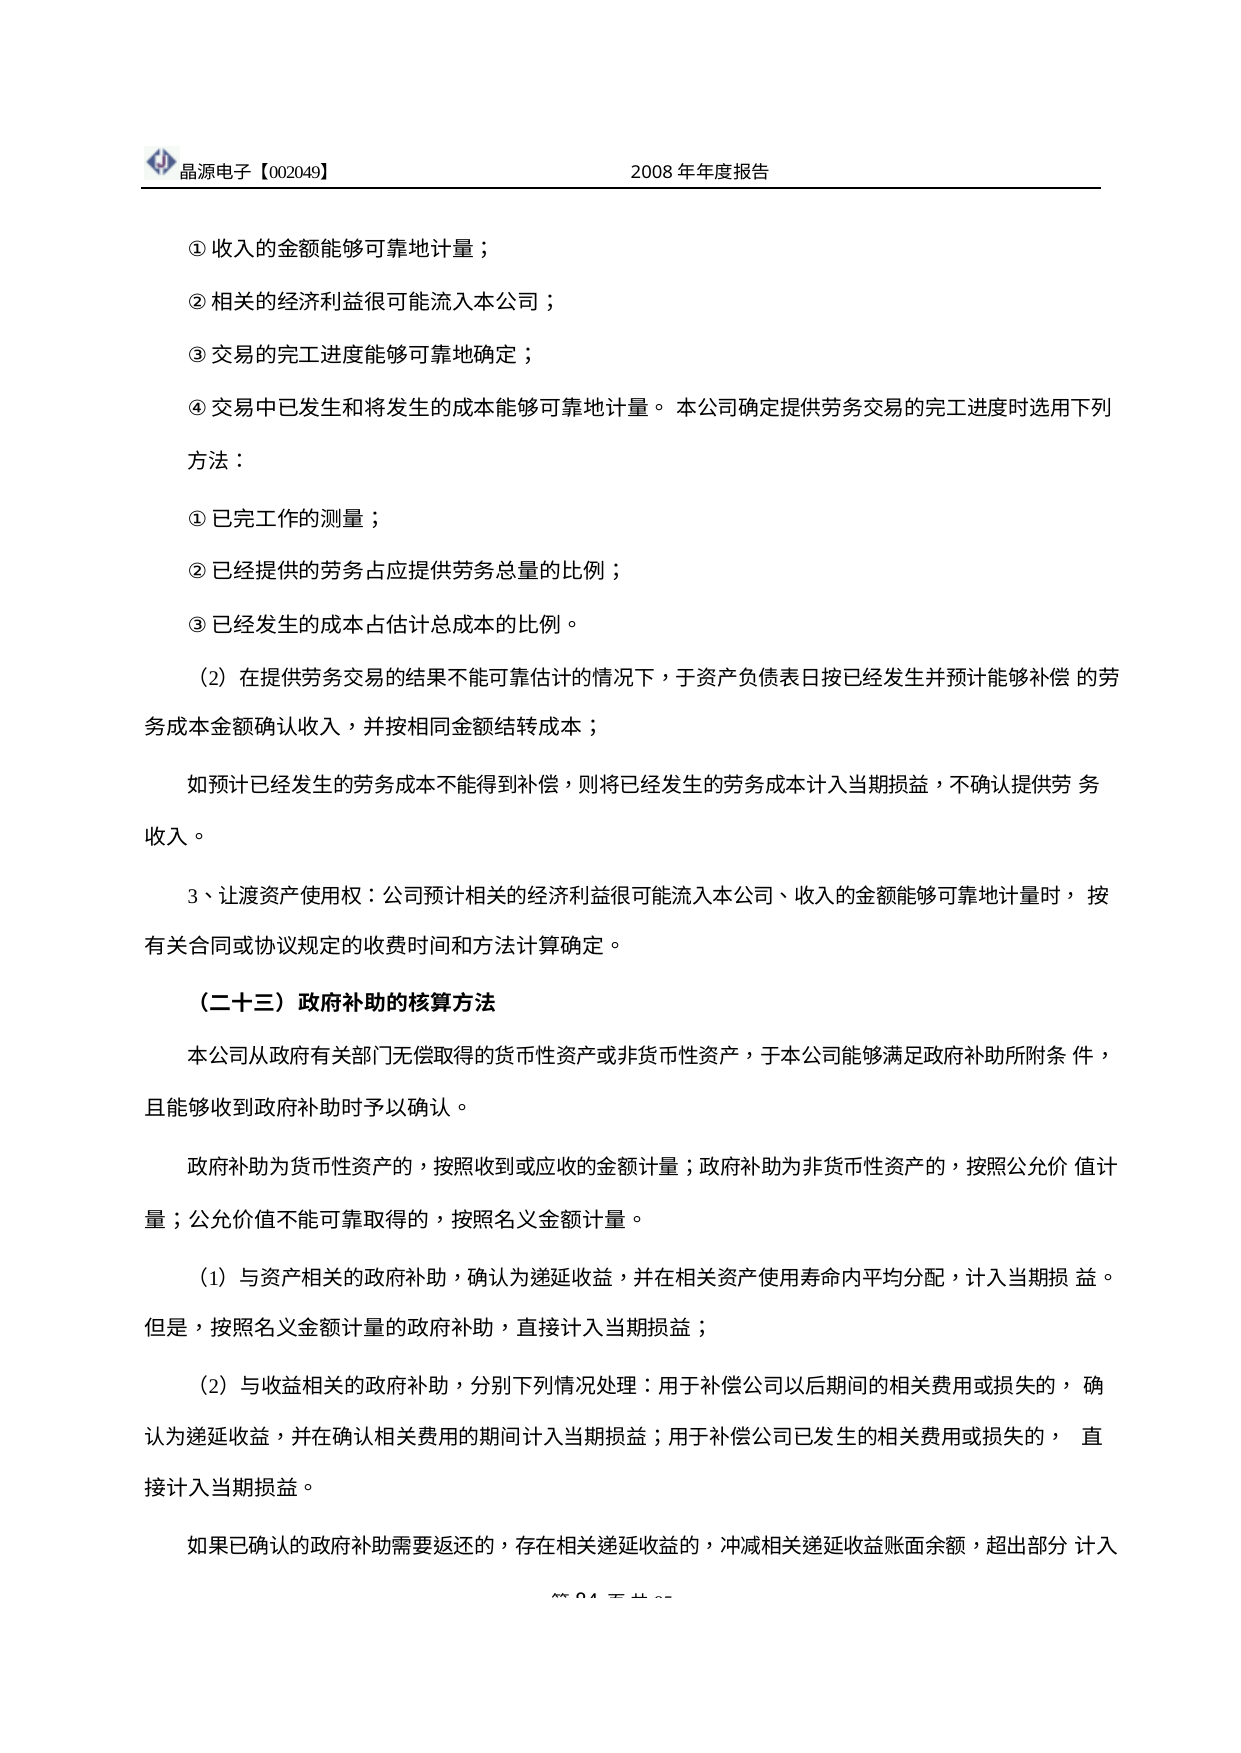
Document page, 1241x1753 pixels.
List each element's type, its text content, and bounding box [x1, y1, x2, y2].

text 如预计已经发生的劳务成本不能得到补偿，则将已经发生的劳务成本计入当期损益，不确认提供劳 务收入。 [144, 770, 1121, 851]
text ③已经发生的成本占估计总成本的比例。 [187, 610, 1121, 638]
text （1）与资产相关的政府补助，确认为递延收益，并在相关资产使用寿命内平均分配，计入当期损 益。但是，按照名义金额计量的政府补助，直接计入当期损益； [144, 1263, 1121, 1342]
text ①已完工作的测量； [187, 504, 1121, 532]
text （二十三）政府补助的核算方法 [187, 988, 1121, 1017]
text ④交易中已发生和将发生的成本能够可靠地计量。 本公司确定提供劳务交易的完工进度时选用下列方法： [187, 393, 1121, 474]
text （2）与收益相关的政府补助，分别下列情况处理：用于补偿公司以后期间的相关费用或损失的， 确认为递延收益，并在确认相关费用的期间计入当期损益；用于补偿公司已发生的相关费用或损失的， 直接计入当期损益。 [144, 1371, 1104, 1502]
text 本公司从政府有关部门无偿取得的货币性资产或非货币性资产，于本公司能够满足政府补助所附条 件，且能够收到政府补助时予以确认。 [144, 1041, 1121, 1122]
text 3、让渡资产使用权：公司预计相关的经济利益很可能流入本公司、收入的金额能够可靠地计量时， 按有关合同或协议规定的收费时间和方法计算确定。 [144, 881, 1121, 959]
text 如果已确认的政府补助需要返还的，存在相关递延收益的，冲减相关递延收益账面余额，超出部分 计入当期损益；不存在相关递延收益的，直接计入当期损益。 [144, 1531, 1121, 1559]
text ①收入的金额能够可靠地计量； [187, 234, 1121, 263]
text （2）在提供劳务交易的结果不能可靠估计的情况下，于资产负债表日按已经发生并预计能够补偿 的劳务成本金额确认收入，并按相同金额结转成本； [144, 663, 1121, 741]
text ③交易的完工进度能够可靠地确定； [187, 340, 1121, 368]
text ②相关的经济利益很可能流入本公司； [187, 287, 1121, 316]
text ②已经提供的劳务占应提供劳务总量的比例； [187, 557, 1121, 585]
picture [144, 146, 180, 180]
text 政府补助为货币性资产的，按照收到或应收的金额计量；政府补助为非货币性资产的，按照公允价 值计量；公允价值不能可靠取得的，按照名义金额计量。 [144, 1152, 1121, 1233]
